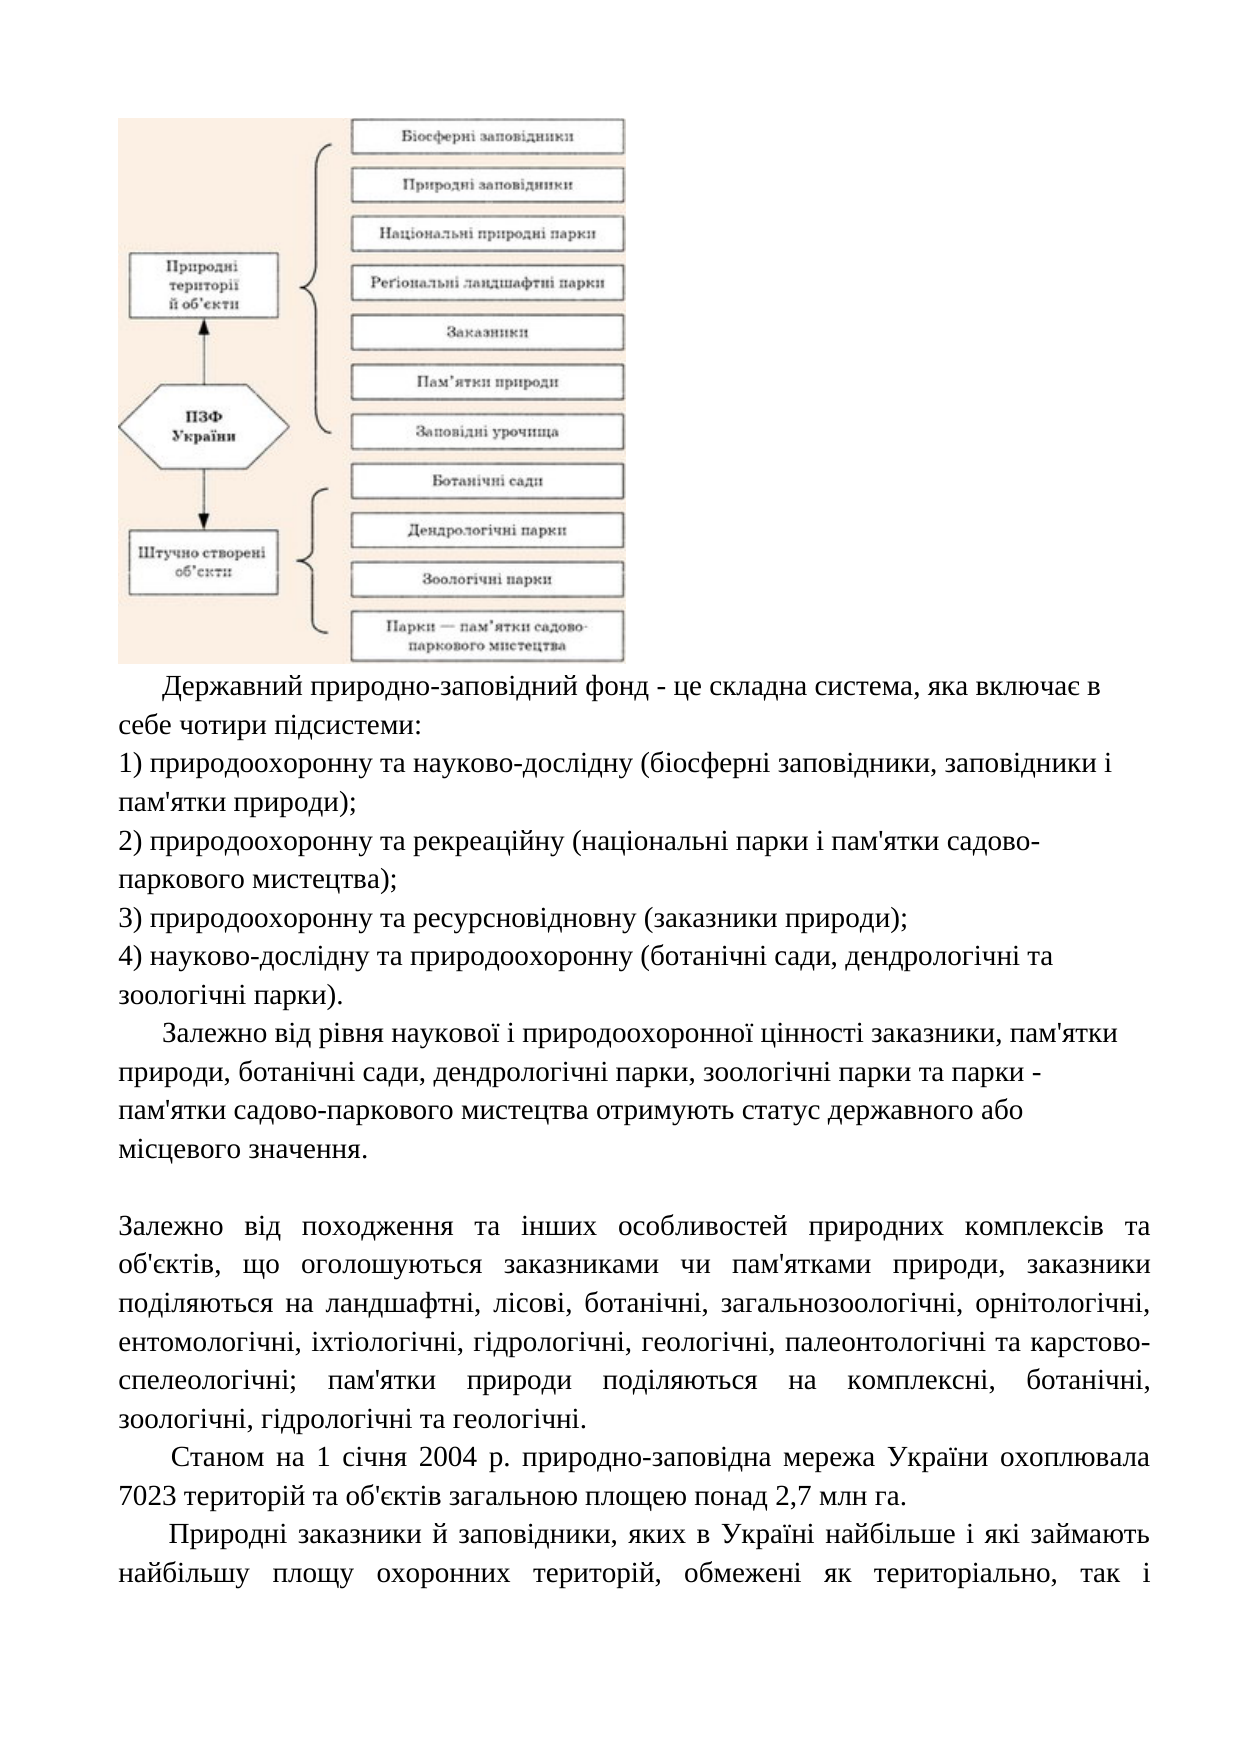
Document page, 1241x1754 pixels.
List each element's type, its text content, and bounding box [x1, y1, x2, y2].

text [118, 1516, 1152, 1588]
picture [118, 118, 626, 664]
text Залежно від походження та інших особливостей природних комплексів та об'єктів, що оголошуються заказниками чи пам'ятками природи, заказники поділяються на ландшафтні, лісові, ботанічні, загальнозоологічні, орнітологічні, ентомологічні, іхтіологічні, гідрологічні, геологічні, палеонтологічні та карстово-спелеологічні; пам'ятки природи поділяються на комплексні, ботанічні, зоологічні, гідрологічні та геологічні. [118, 1208, 1152, 1434]
text Станом на 1 січня 2004 р. природно-заповідна мережа України охоплювала 7023 територій та об'єктів загальною площею понад 2,7 млн га. [118, 1439, 1152, 1511]
